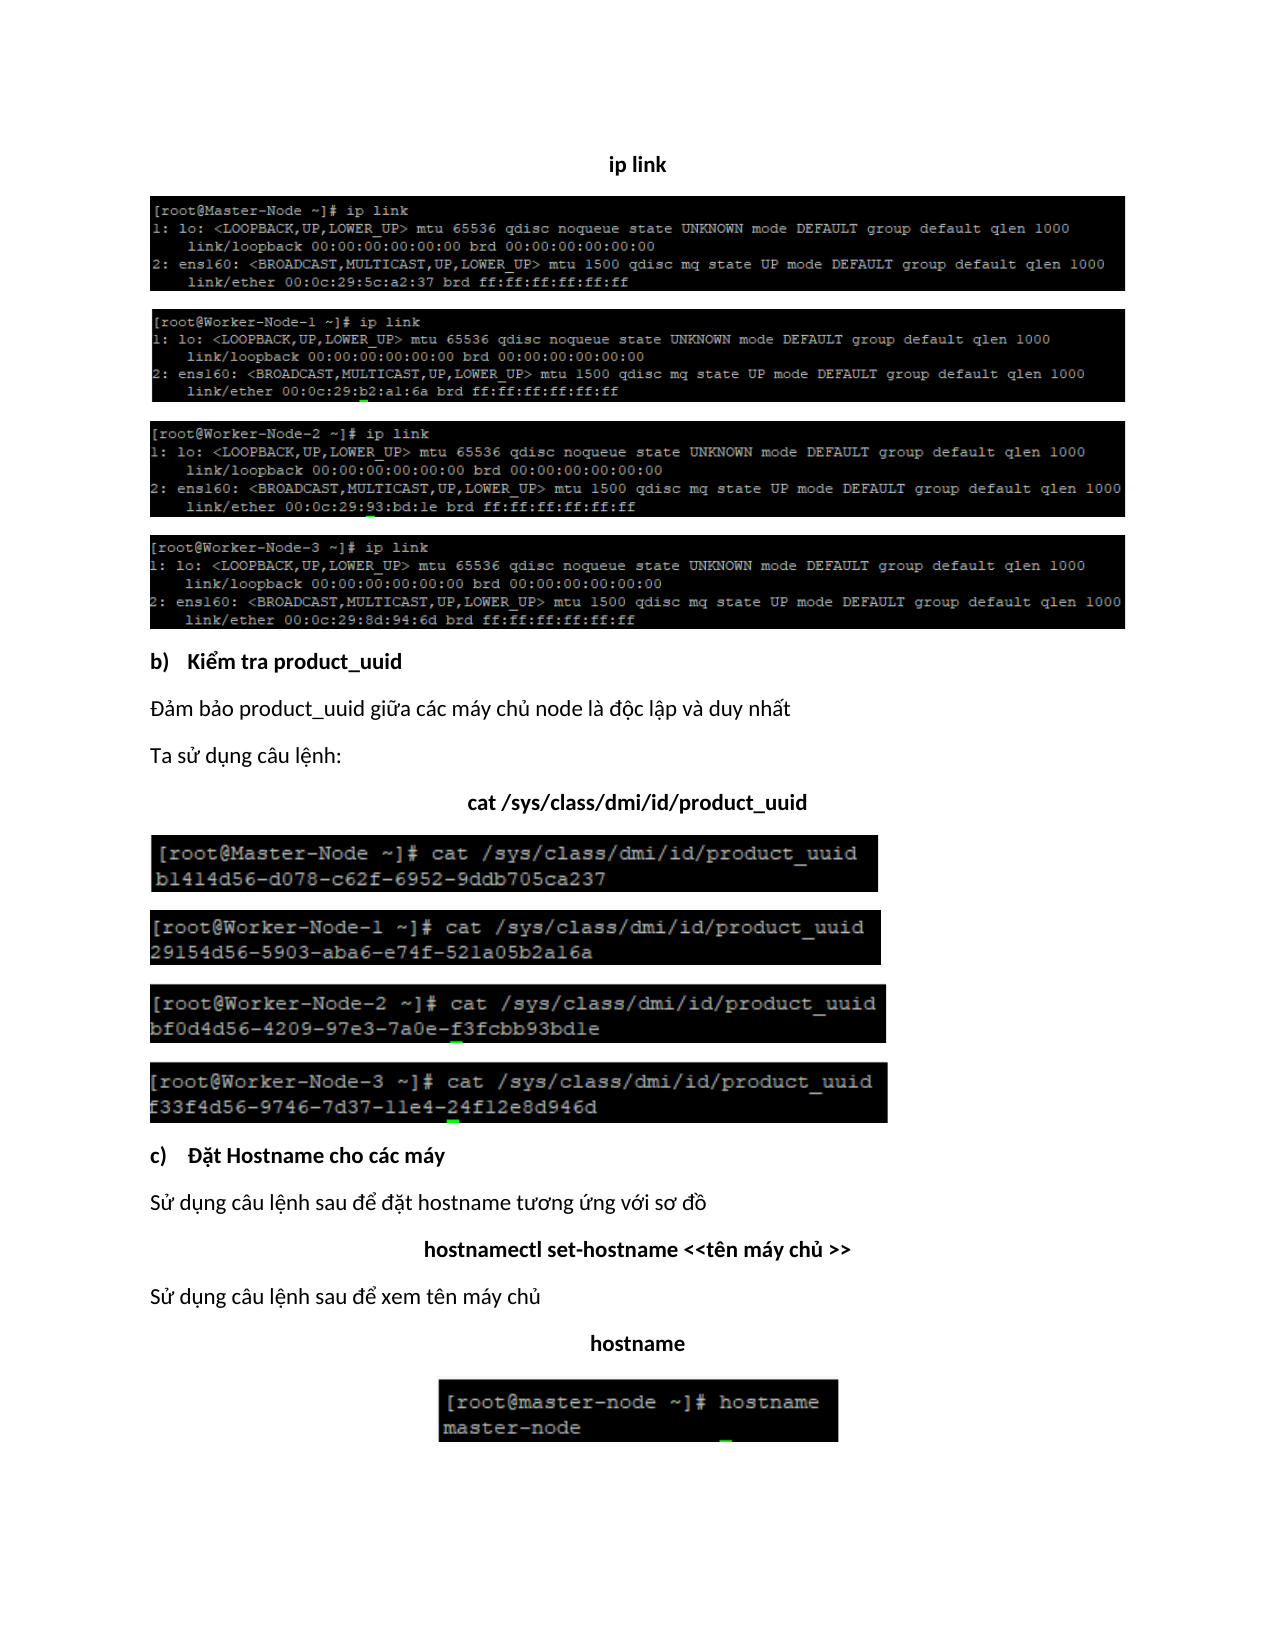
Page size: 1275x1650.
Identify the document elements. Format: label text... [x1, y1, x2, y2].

text Sử dụng câu lệnh sau để xem tên máy chủ [150, 1282, 1125, 1310]
picture [150, 535, 1125, 629]
picture [150, 309, 1125, 402]
text ip link [150, 150, 1125, 178]
text Sử dụng câu lệnh sau để đặt hostname tương ứng với sơ đồ [150, 1188, 1125, 1217]
picture [436, 1376, 839, 1442]
picture [150, 1061, 888, 1123]
picture [150, 835, 879, 892]
list Đặt Hostname cho các máy [150, 1142, 1125, 1170]
picture [150, 910, 881, 965]
text Ta sử dụng câu lệnh: [150, 741, 1125, 769]
list Kiểm tra product_uuid [150, 647, 1125, 676]
picture [150, 421, 1125, 517]
text cat /sys/class/dmi/id/product_uuid [150, 788, 1125, 816]
picture [150, 983, 887, 1043]
text hostname [150, 1329, 1125, 1357]
text Đảm bảo product_uuid giữa các máy chủ node là độc lập và duy nhất [150, 694, 1125, 722]
picture [150, 196, 1125, 291]
text hostnamectl set-hostname <<tên máy chủ >> [150, 1235, 1125, 1263]
